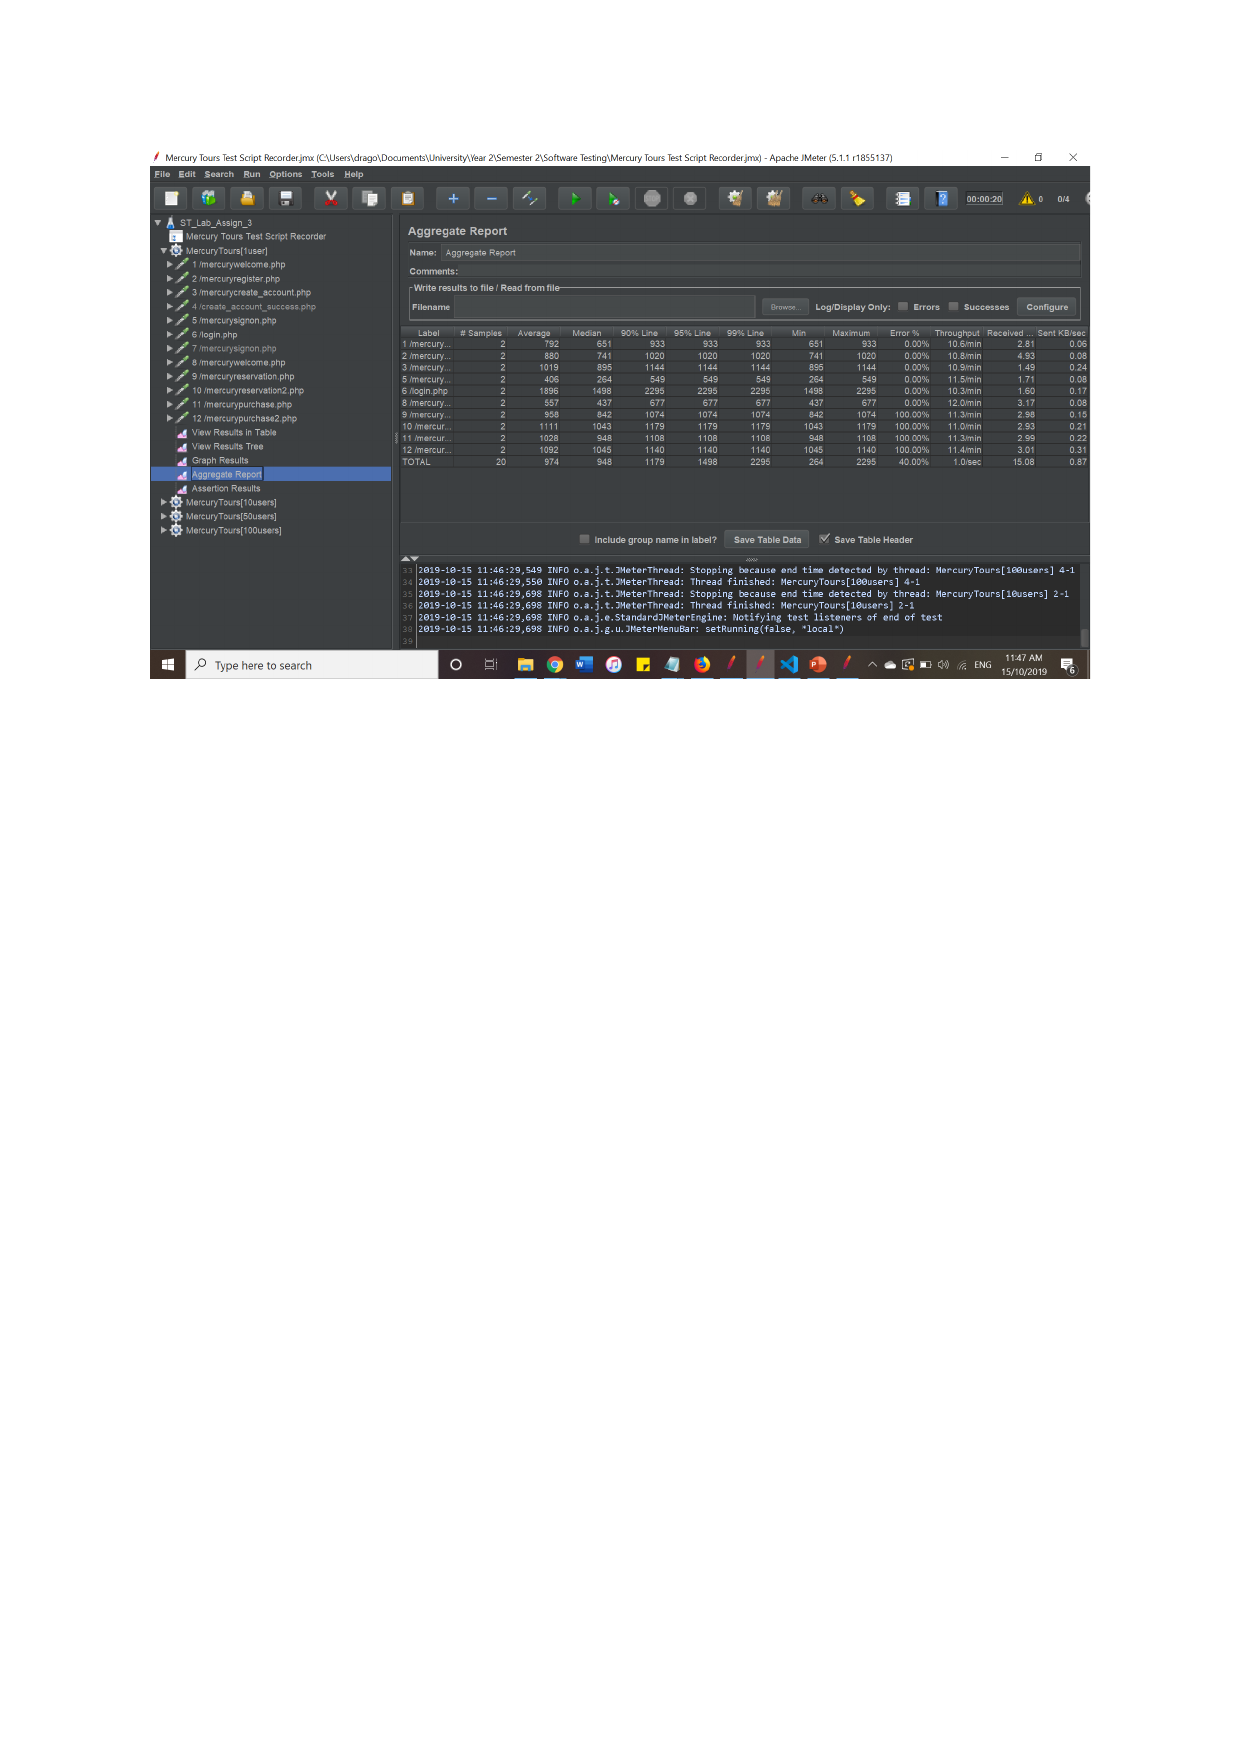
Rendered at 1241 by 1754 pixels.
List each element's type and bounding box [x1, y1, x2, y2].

picture [150, 150, 1091, 679]
